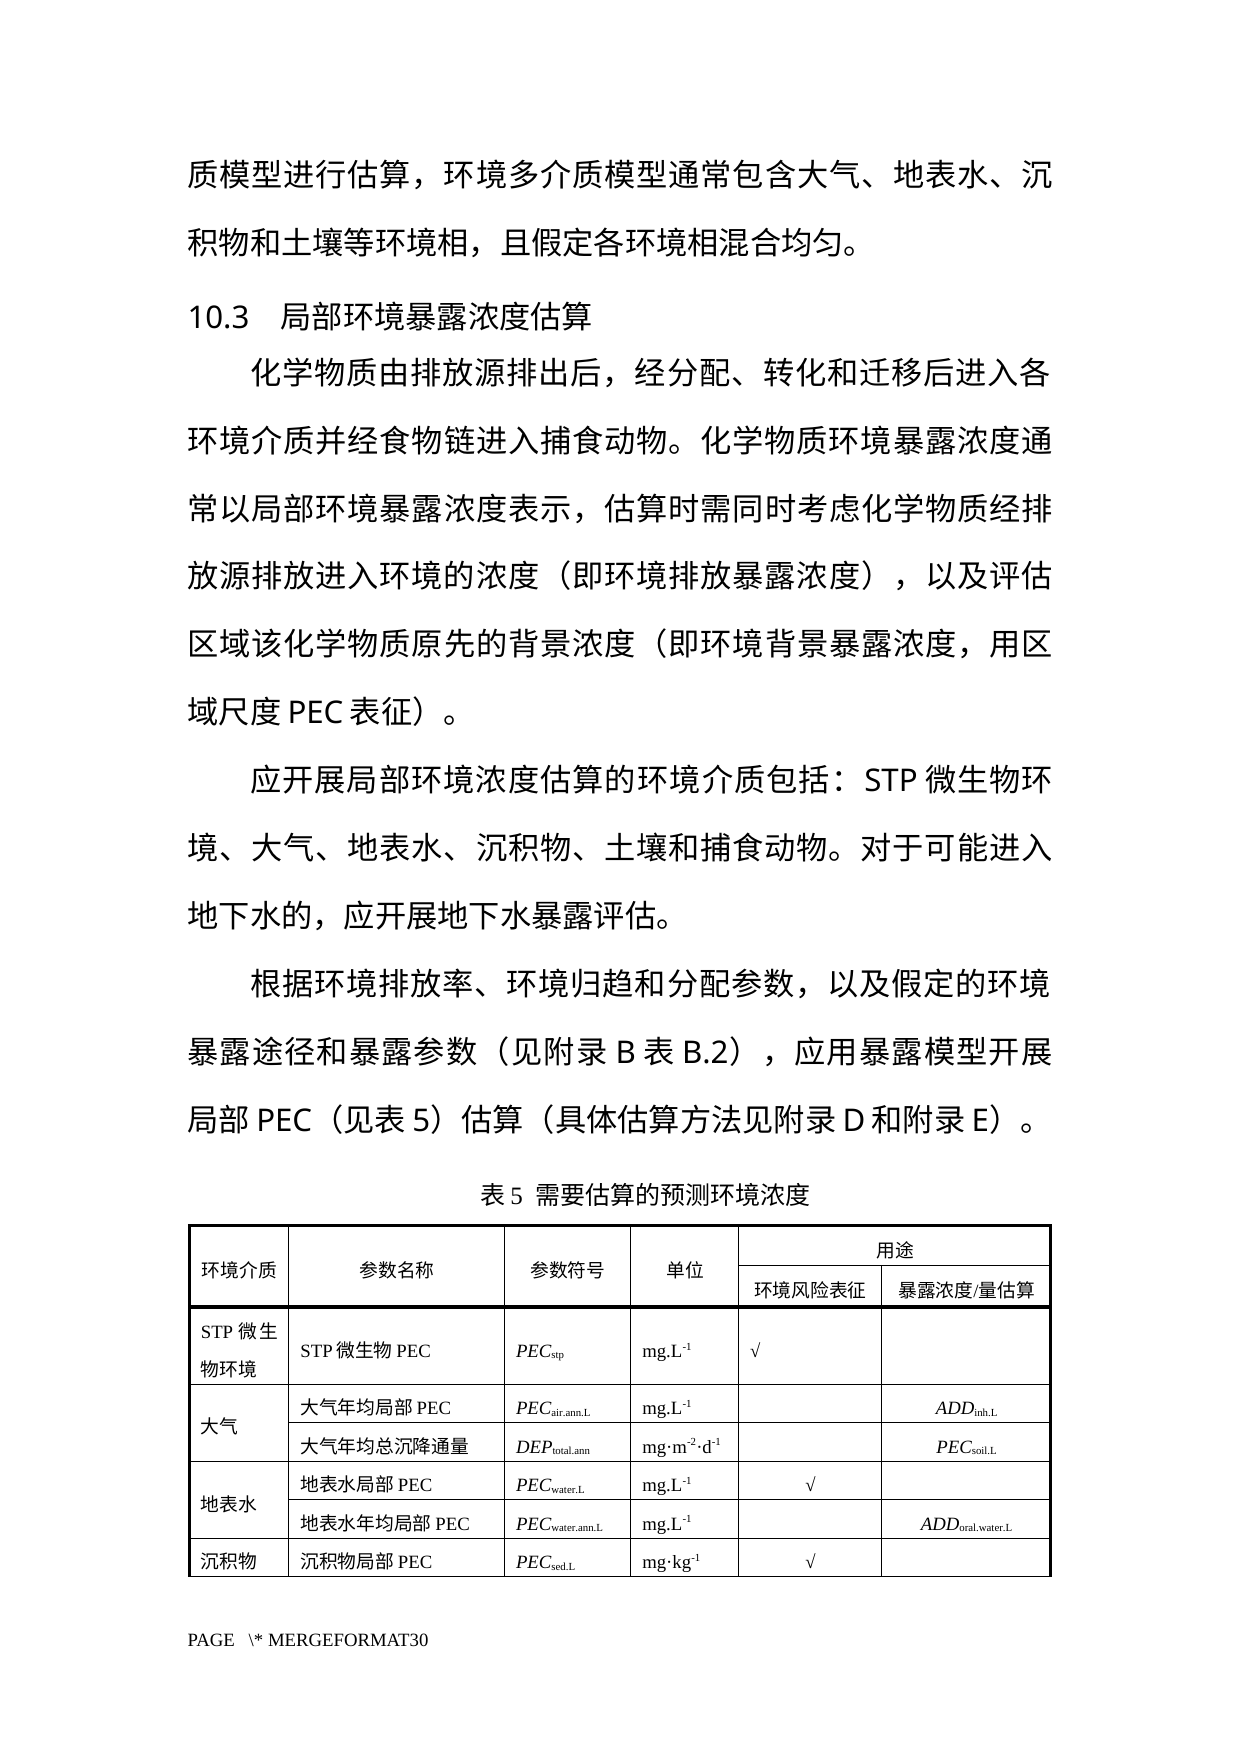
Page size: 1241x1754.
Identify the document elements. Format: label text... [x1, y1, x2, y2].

table_cell 沉积物 [191, 1539, 288, 1576]
table_cell 暴露浓度/量估算 [882, 1266, 1049, 1305]
table_cell PECwater.ann.L [505, 1500, 630, 1538]
table_cell 环境风险表征 [739, 1266, 881, 1305]
table_cell [739, 1500, 881, 1538]
table_cell mg.L-1 [631, 1462, 738, 1499]
table_cell 地表水年均局部PEC [289, 1500, 504, 1538]
table_cell STP微生物环境 [191, 1309, 288, 1383]
table_cell 大气年均局部PEC [289, 1385, 504, 1422]
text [187, 150, 1053, 263]
table_cell 沉积物局部PEC [289, 1539, 504, 1576]
table_cell √ [739, 1462, 881, 1499]
table_cell 大气 [191, 1385, 288, 1461]
table_cell PECwater.L [505, 1462, 630, 1499]
table_cell [739, 1385, 881, 1422]
table_cell 地表水 [191, 1462, 288, 1538]
table_cell [882, 1309, 1049, 1383]
table_cell 大气年均总沉降通量 [289, 1423, 504, 1461]
table_cell √ [739, 1309, 881, 1383]
table_cell PECstp [505, 1309, 630, 1383]
table_cell [882, 1462, 1049, 1499]
text 应开展局部环境浓度估算的环境介质包括：STP微生物环境、大气、地表水、沉积物、土壤和捕食动物。对于可能进入地下水的，应开展地下水暴露评估。 [187, 755, 1053, 936]
table_cell mg.L-1 [631, 1385, 738, 1422]
table_header 用途 [739, 1227, 1049, 1265]
table_cell ADDinh.L [882, 1385, 1049, 1422]
table_cell mg·kg-1 [631, 1539, 738, 1576]
table_cell mg.L-1 [631, 1309, 738, 1383]
table_header 环境介质 [191, 1227, 288, 1305]
table_cell [739, 1423, 881, 1461]
table_cell √ [739, 1539, 881, 1576]
subtitle 局部环境暴露浓度估算 [187, 298, 1053, 336]
text 表5 需要估算的预测环境浓度 [187, 1175, 1053, 1212]
table_cell mg·m-2·d-1 [631, 1423, 738, 1461]
table_cell 地表水局部PEC [289, 1462, 504, 1499]
table_cell PECsoil.L [882, 1423, 1049, 1461]
table_cell PECsed.L [505, 1539, 630, 1576]
table_cell PECair.ann.L [505, 1385, 630, 1422]
text 化学物质由排放源排出后，经分配、转化和迁移后进入各环境介质并经食物链进入捕食动物。化学物质环境暴露浓度通常以局部环境暴露浓度表示，估算时需同时考虑化学物质经排放源排放进入环境的浓度（即环境排放暴露浓度），以及评估区域该化学物质原先的背景浓度（即环境背景暴露浓度，用区域尺度PEC表征）。 [187, 348, 1053, 733]
table_cell ADDoral.water.L [882, 1500, 1049, 1538]
table_header 单位 [631, 1227, 738, 1305]
table_cell [882, 1539, 1049, 1576]
table_header 参数符号 [505, 1227, 630, 1305]
table_cell STP微生物PEC [289, 1309, 504, 1383]
table_cell DEPtotal.ann [505, 1423, 630, 1461]
text 根据环境排放率、环境归趋和分配参数，以及假定的环境暴露途径和暴露参数（见附录B表B.2），应用暴露模型开展局部PEC（见表5）估算（具体估算方法见附录D和附录E）。 [187, 959, 1053, 1140]
table_cell mg.L-1 [631, 1500, 738, 1538]
table_header 参数名称 [289, 1227, 504, 1305]
